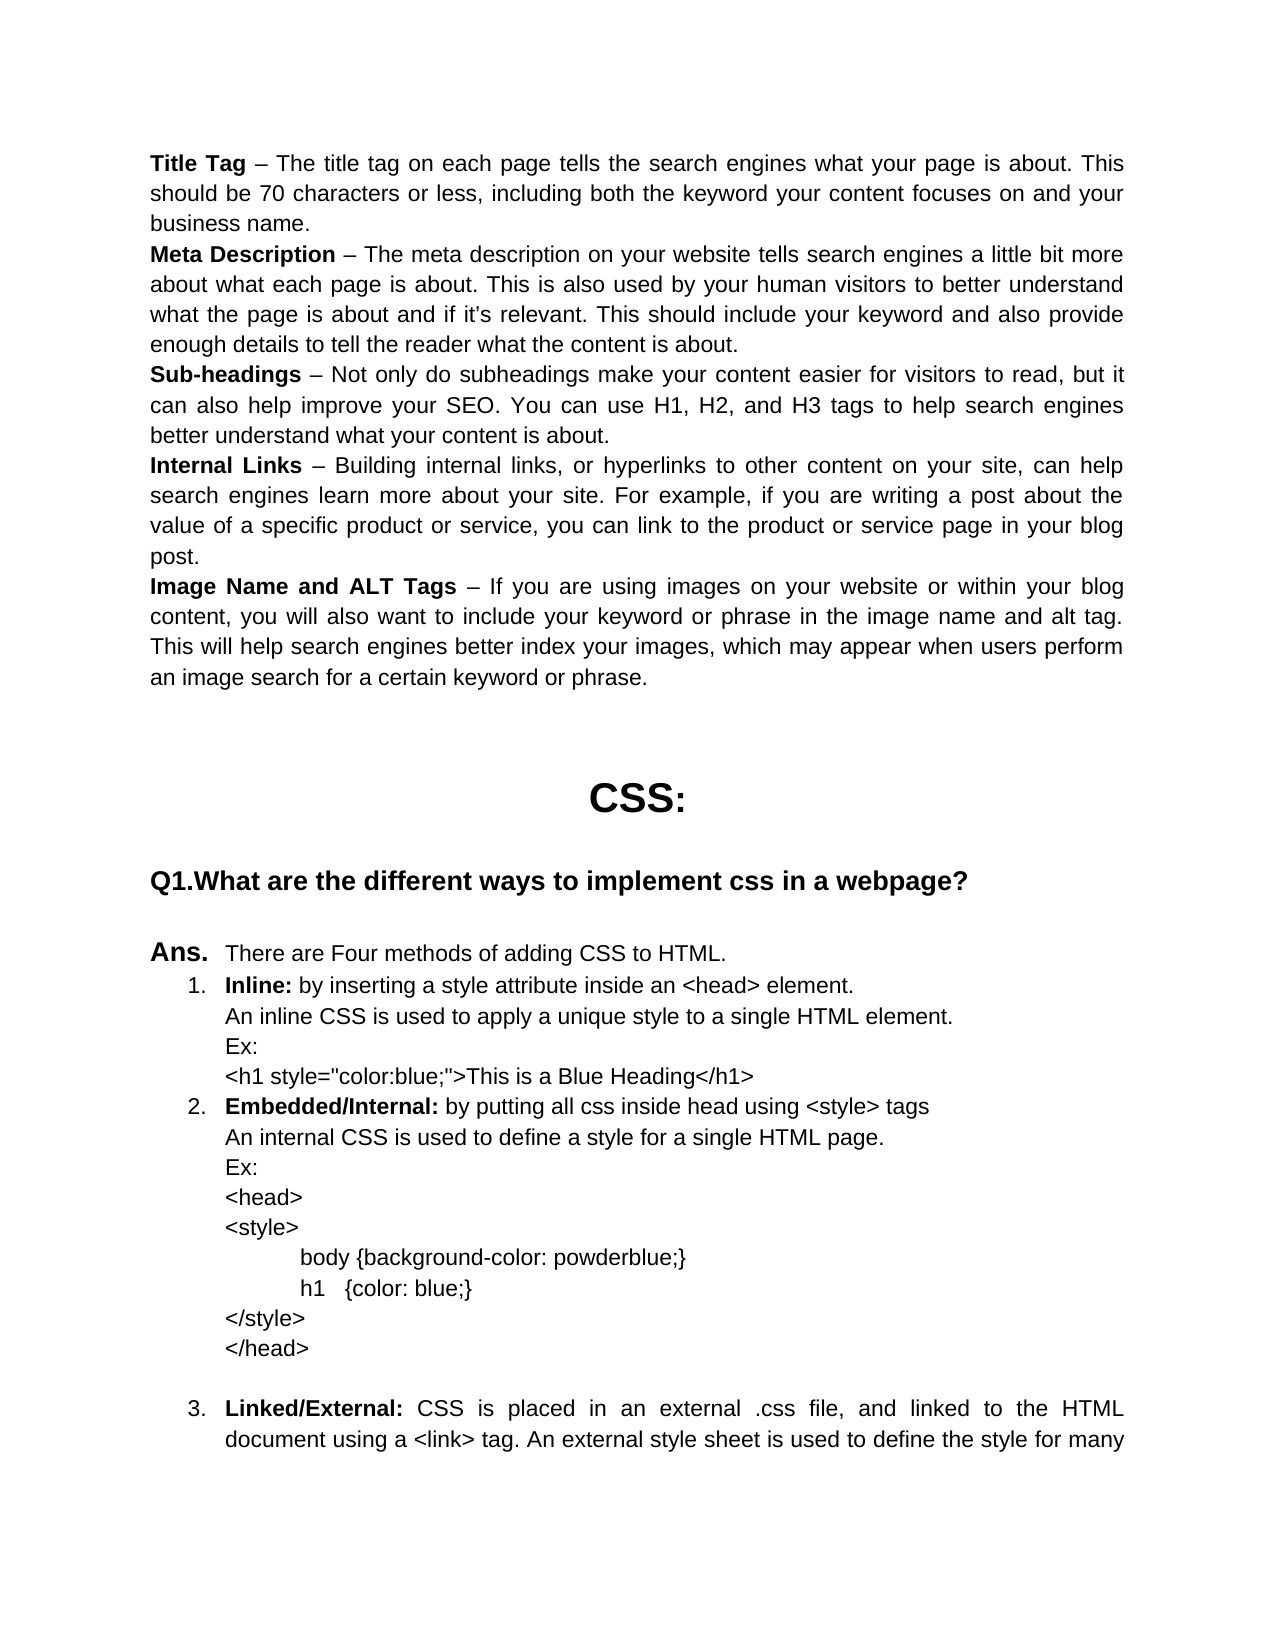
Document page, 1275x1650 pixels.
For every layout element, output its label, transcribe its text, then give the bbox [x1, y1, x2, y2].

text Q1.What are the different ways to implement css in a webpage? [150, 864, 1125, 896]
text </head> [225, 1335, 1125, 1361]
list Inline: by inserting a style attribute inside an <head> element. [187, 972, 1125, 999]
text An internal CSS is used to define a style for a single HTML page. [225, 1123, 1125, 1150]
text </style> [225, 1305, 1125, 1331]
text Sub-headings – Not only do subheadings make your content easier for visitors to read, but it can also help improve your SEO. You can use H1, H2, and H3 tags to help search engines better understand what your content is about. [150, 361, 1125, 448]
text CSS: [150, 773, 1125, 821]
text <head> [225, 1184, 1125, 1210]
text An inline CSS is used to apply a unique style to a single HTML element. [225, 1003, 1125, 1029]
text <h1 style="color:blue;">This is a Blue Heading</h1> [225, 1063, 1125, 1089]
text Image Name and ALT Tags – If you are using images on your website or within your blog content, you will also want to include your keyword or phrase in the image name and alt tag. This will help search engines better index your images, which may appear when users perform an image search for a certain keyword or phrase. [150, 573, 1125, 690]
text Ans. There are Four methods of adding CSS to HTML. [150, 936, 1125, 968]
text body {background-color: powderblue;} [225, 1244, 1125, 1271]
text Internal Links – Building internal links, or hyperlinks to other content on your site, can help search engines learn more about your site. For example, if you are writing a post about the value of a specific product or service, you can link to the product or service page in your blog post. [150, 452, 1125, 569]
text Meta Description – The meta description on your website tells search engines a little bit more about what each page is about. This is also used by your human visitors to better understand what the page is about and if it’s relevant. This should include your keyword and also provide enough details to tell the reader what the content is about. [150, 241, 1125, 358]
text <style> [225, 1214, 1125, 1240]
text h1 {color: blue;} [225, 1274, 1125, 1301]
text Title Tag – The title tag on each page tells the search engines what your page is about. This should be 70 characters or less, including both the keyword your content focuses on and your business name. [150, 150, 1125, 237]
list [187, 1395, 1125, 1452]
text Ex: [225, 1033, 1125, 1059]
list Embedded/Internal: by putting all css inside head using <style> tags [187, 1093, 1125, 1119]
text Ex: [225, 1154, 1125, 1180]
